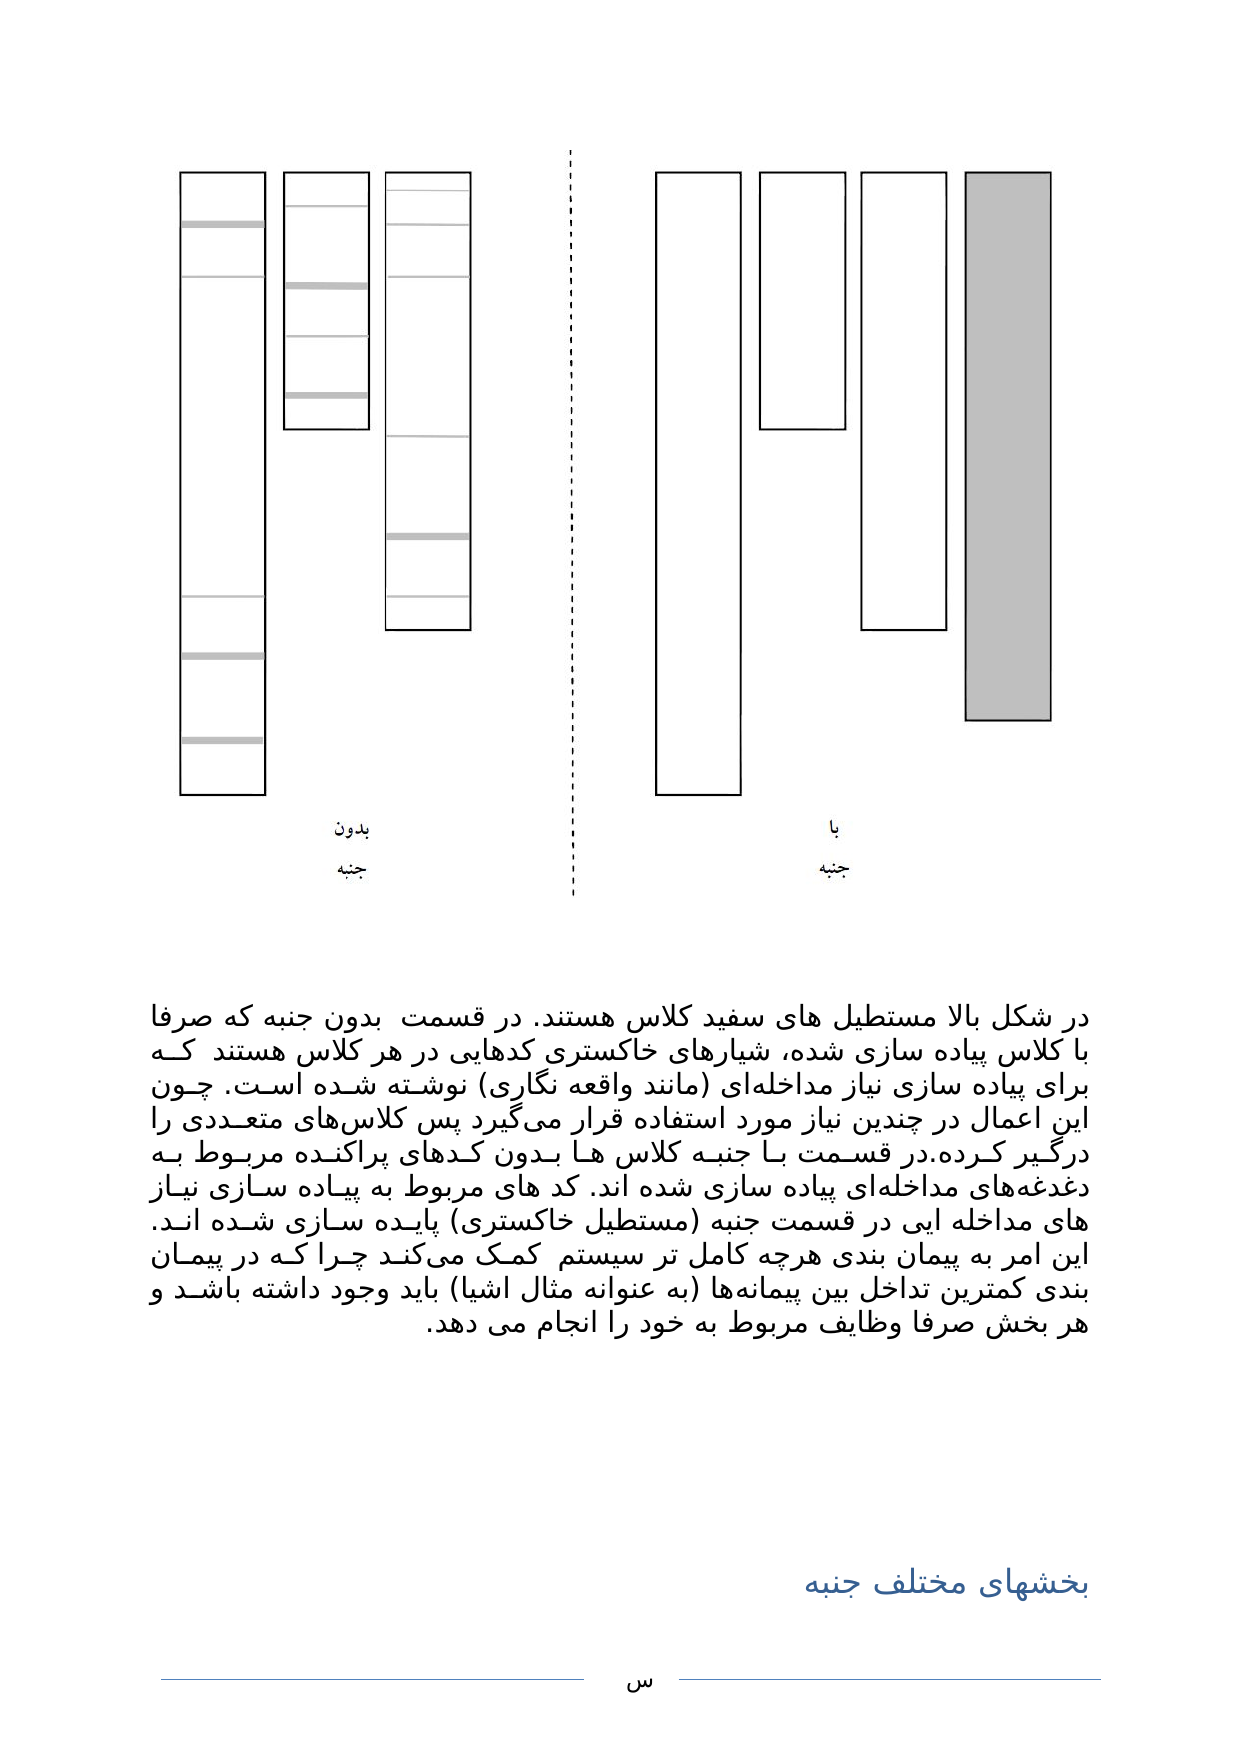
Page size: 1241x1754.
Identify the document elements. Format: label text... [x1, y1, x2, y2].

text بخشهای مختلف جنبه [150, 1562, 1090, 1601]
picture [150, 150, 1090, 898]
text در شکل بالا مستطیل ‌های سفید کلاس هستند. در قسمت بدون جنبه که صرفا با کلاس پیاده سازی شده، شیارهای خاکستری کد‌هایی‌ در هر کلاس هستند که برای پیاده سازی نیاز مداخله‌ای (مانند واقعه نگاری) نوشته شده است. چون این اعمال در چندین نیاز مورد استفاده قرار می‌گیرد پس کلاس‌های متعددی را درگیر کرده.در قسمت با جنبه کلاس ها بدون کد‌های پراکنده مربوط به دغدغه‌های مداخله‌ای پیاده سازی شده اند. کد های مربوط به پیاده سازی نیاز های مداخله ایی در قسمت جنبه (مستطیل خاکستری) پایده سازی شده اند. این امر به پیمان بندی هرچه کامل تر سیستم کمک می‌کند چرا که در پیمان بندی کمترین تداخل بین پیمانه‌ها (به عنوانه مثال اشیا) باید وجود داشته باشد و هر بخش صرفا وظایف مربوط به خود را انجام می دهد. [150, 999, 1090, 1339]
